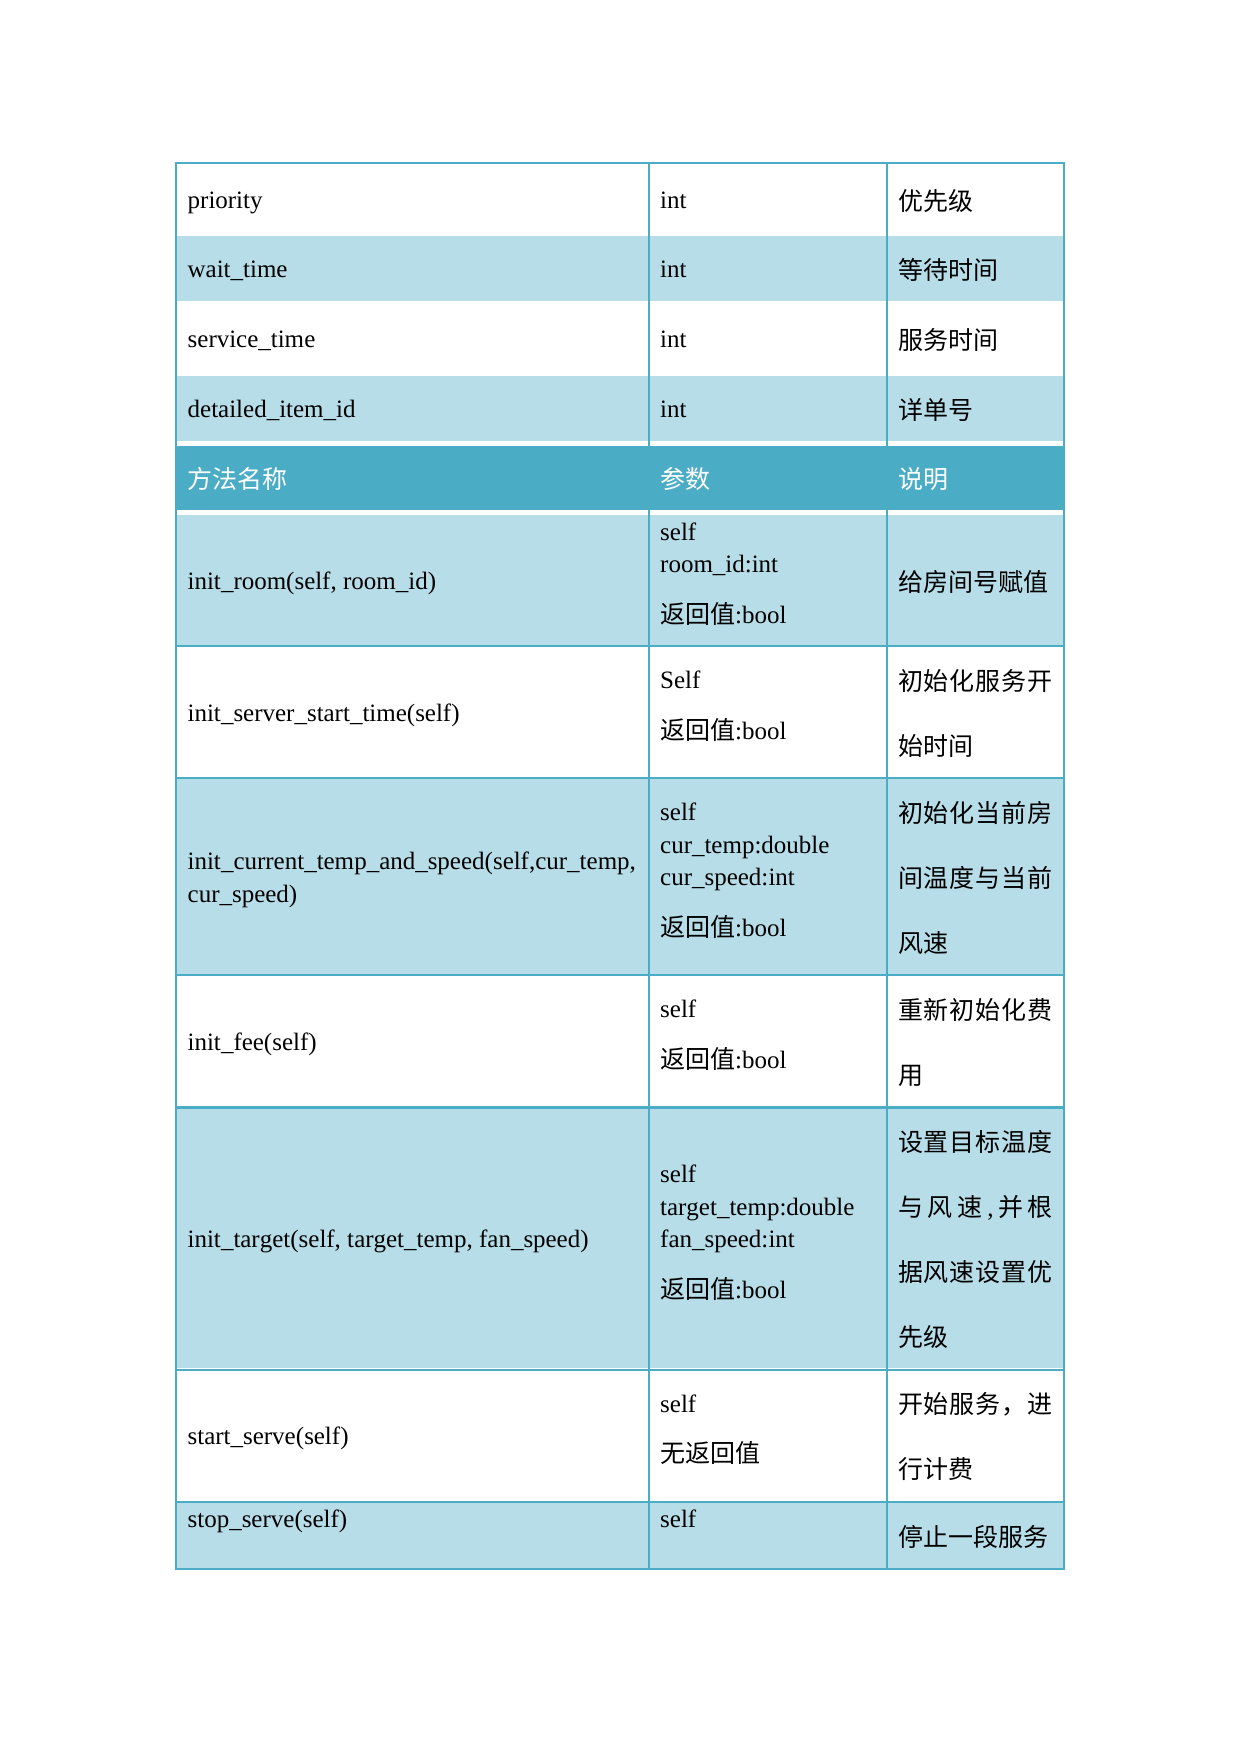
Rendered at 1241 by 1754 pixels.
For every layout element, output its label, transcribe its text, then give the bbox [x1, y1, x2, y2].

table_cell 详单号 [888, 376, 1063, 441]
table_cell detailed_item_id [177, 376, 648, 441]
table_cell init_room(self, room_id) [177, 515, 648, 645]
table_cell 设置目标温度与风速,并根据风速设置优先级 [888, 1109, 1063, 1368]
table_cell stop_serve(self) [177, 1503, 648, 1568]
table_cell 方法名称 [177, 446, 648, 510]
table_cell int [650, 376, 886, 441]
table_cell int [650, 236, 886, 301]
table_cell self room_id:int 返回值:bool [650, 515, 886, 645]
table_cell self 无返回值 [650, 1503, 886, 1568]
table_cell wait_time [177, 236, 648, 301]
table_cell 开始服务，进行计费 [888, 1371, 1063, 1501]
table_cell self target_temp:double fan_speed:int 返回值:bool [650, 1109, 886, 1368]
table_cell self cur_temp:double cur_speed:int 返回值:bool [650, 779, 886, 974]
table_cell self 无返回值 [650, 1371, 886, 1501]
table_cell 说明 [888, 446, 1063, 510]
table_cell priority [177, 164, 648, 232]
table_cell service_time [177, 306, 648, 371]
table_cell int [650, 306, 886, 371]
table_cell Self 返回值:bool [650, 647, 886, 777]
table_cell 重新初始化费用 [888, 976, 1063, 1106]
table_cell 初始化服务开始时间 [888, 647, 1063, 777]
table_cell 停止一段服务 [888, 1503, 1063, 1568]
table_cell start_serve(self) [177, 1371, 648, 1501]
table_cell 初始化当前房间温度与当前风速 [888, 779, 1063, 974]
table_cell 等待时间 [888, 236, 1063, 301]
table_cell init_current_temp_and_speed(self,cur_temp,cur_speed) [177, 779, 648, 974]
table_cell init_fee(self) [177, 976, 648, 1106]
table_cell 参数 [650, 446, 886, 510]
table_cell self 返回值:bool [650, 976, 886, 1106]
table_cell int [650, 164, 886, 232]
table_cell 给房间号赋值 [888, 515, 1063, 645]
table_cell 服务时间 [888, 306, 1063, 371]
table_cell init_target(self, target_temp, fan_speed) [177, 1109, 648, 1368]
table_cell init_server_start_time(self) [177, 647, 648, 777]
table_cell 优先级 [888, 164, 1063, 232]
